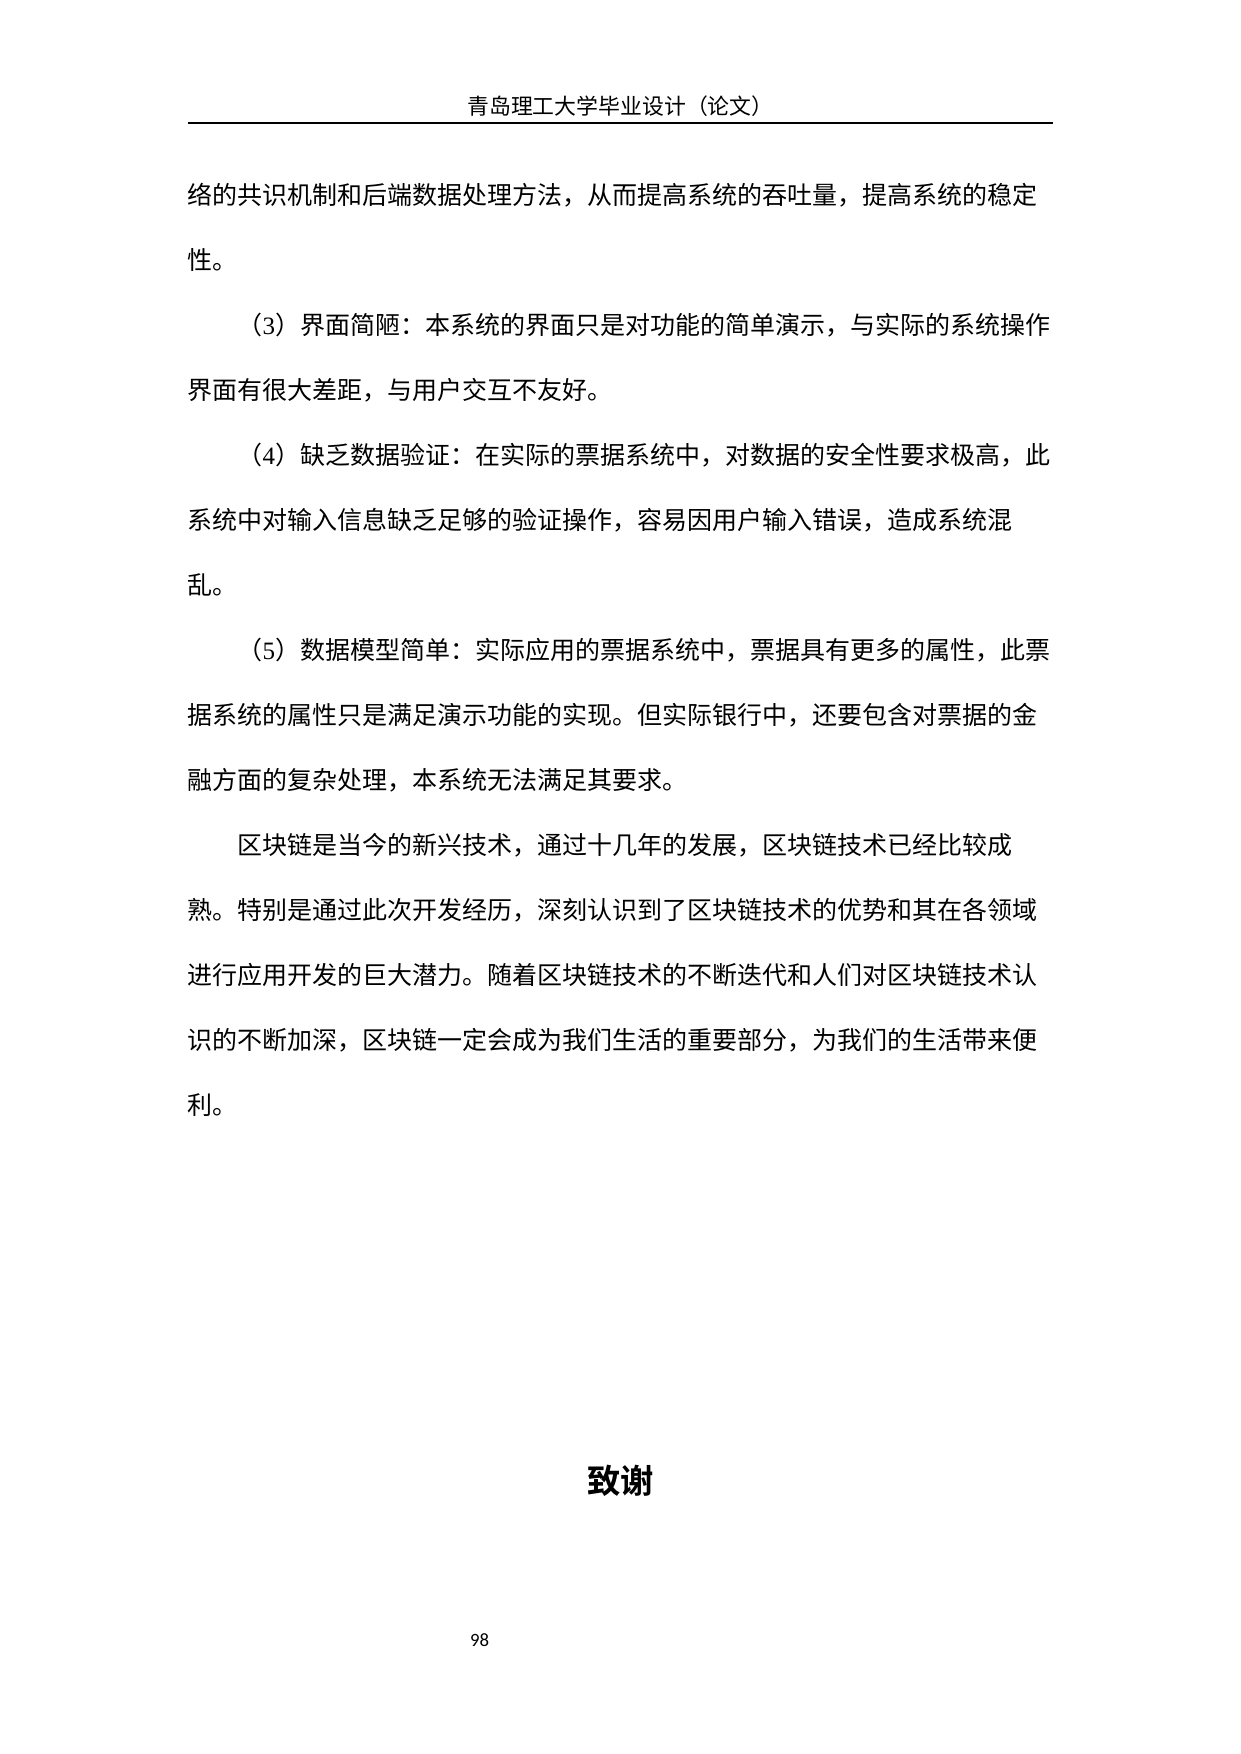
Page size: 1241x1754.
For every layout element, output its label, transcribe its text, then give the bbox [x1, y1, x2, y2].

text 致谢 [187, 1447, 1053, 1512]
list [187, 162, 1053, 292]
list 界面简陋：本系统的界面只是对功能的简单演示，与实际的系统操作界面有很大差距，与用户交互不友好。 [187, 292, 1053, 422]
list 数据模型简单：实际应用的票据系统中，票据具有更多的属性，此票据系统的属性只是满足演示功能的实现。但实际银行中，还要包含对票据的金融方面的复杂处理，本系统无法满足其要求。 [187, 617, 1053, 812]
list 区块链是当今的新兴技术，通过十几年的发展，区块链技术已经比较成熟。特别是通过此次开发经历，深刻认识到了区块链技术的优势和其在各领域进行应用开发的巨大潜力。随着区块链技术的不断迭代和人们对区块链技术认识的不断加深，区块链一定会成为我们生活的重要部分，为我们的生活带来便利。 [187, 812, 1053, 1137]
list 缺乏数据验证：在实际的票据系统中，对数据的安全性要求极高，此系统中对输入信息缺乏足够的验证操作，容易因用户输入错误，造成系统混乱。 [187, 422, 1053, 617]
